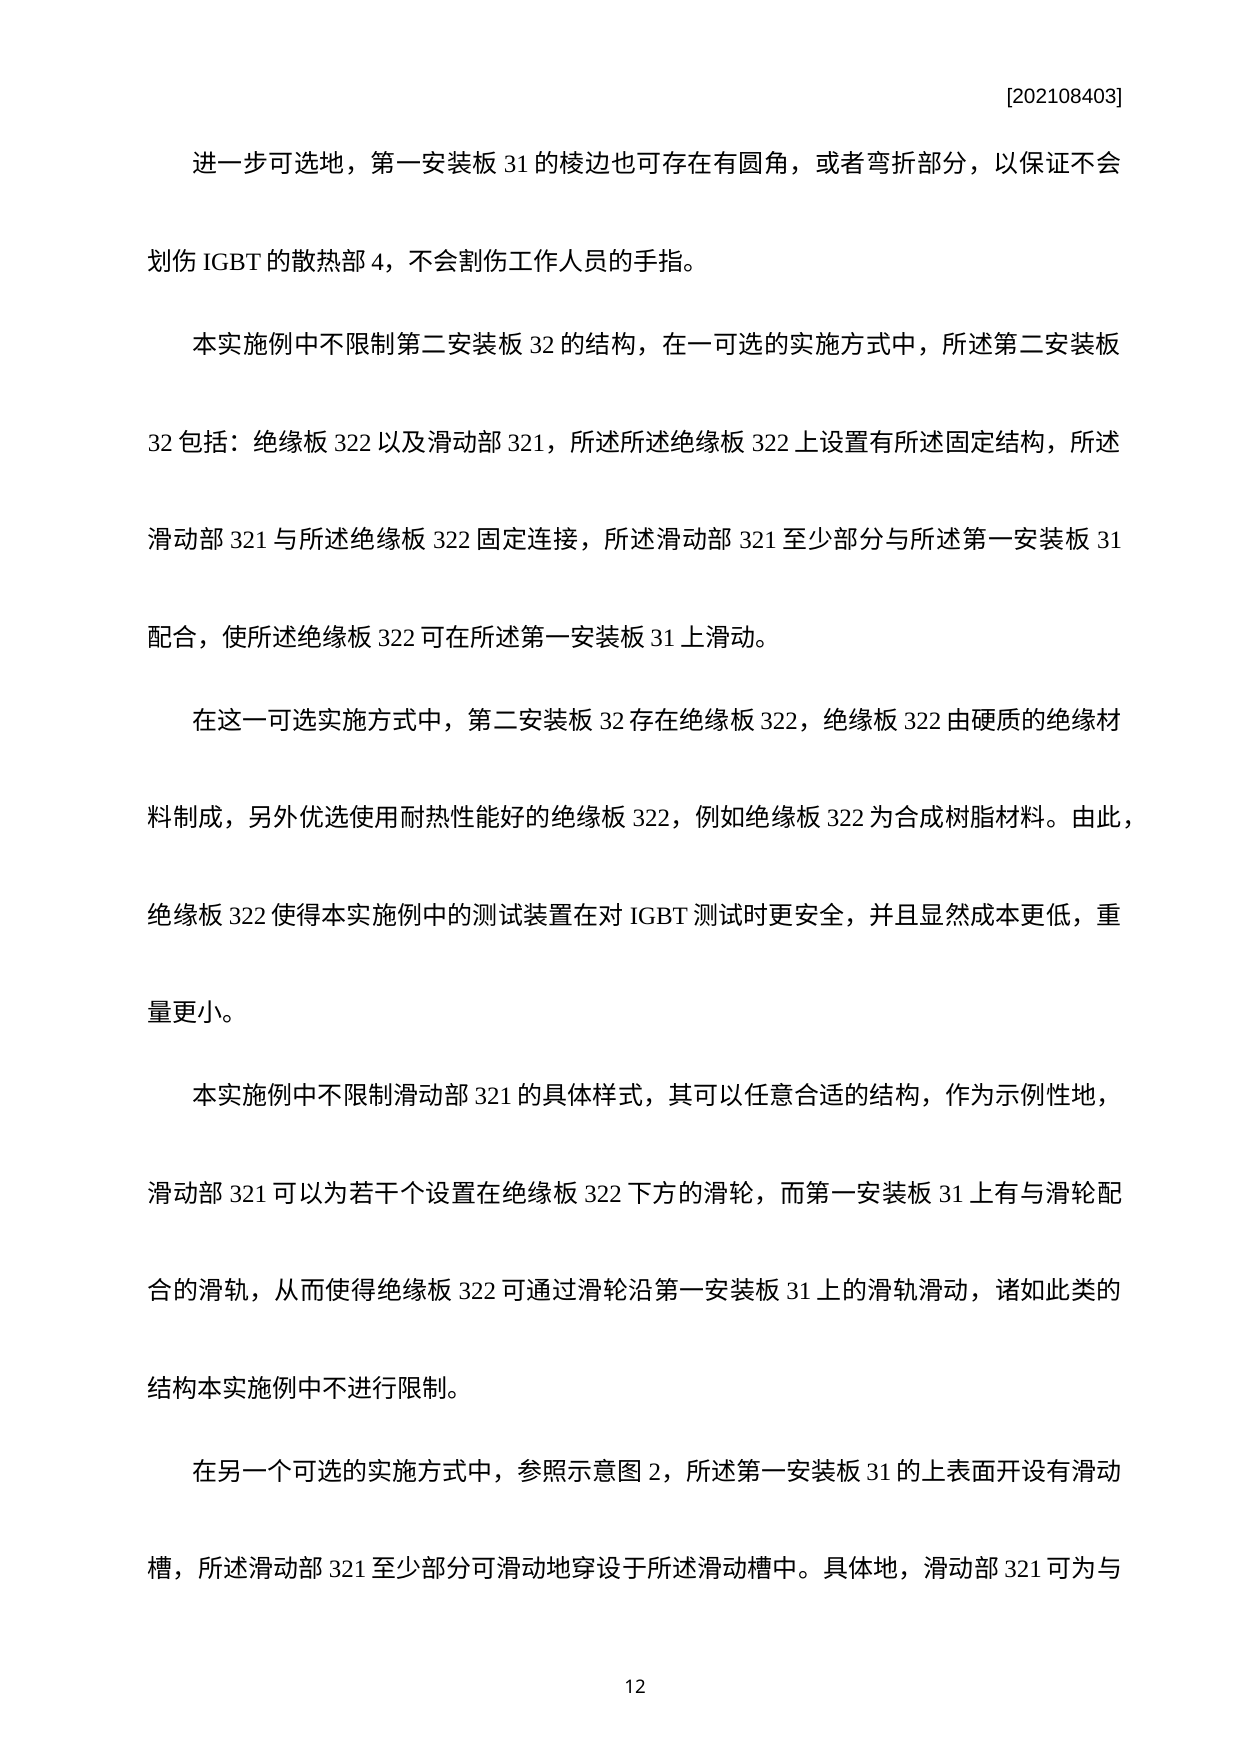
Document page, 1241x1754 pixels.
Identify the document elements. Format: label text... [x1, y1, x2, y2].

text 本实施例中不限制滑动部321的具体样式，其可以任意合适的结构，作为示例性地，滑动部321可以为若干个设置在绝缘板322下方的滑轮，而第一安装板31上有与滑轮配合的滑轨，从而使得绝缘板322可通过滑轮沿第一安装板31上的滑轨滑动，诸如此类的结构本实施例中不进行限制。 [148, 1061, 1122, 1419]
text 本实施例中不限制第二安装板32的结构，在一可选的实施方式中，所述第二安装板32包括：绝缘板322以及滑动部321，所述所述绝缘板322上设置有所述固定结构，所述滑动部321与所述绝缘板322固定连接，所述滑动部321至少部分与所述第一安装板31配合，使所述绝缘板322可在所述第一安装板31上滑动。 [148, 310, 1122, 668]
text 在这一可选实施方式中，第二安装板32存在绝缘板322，绝缘板322由硬质的绝缘材料制成，另外优选使用耐热性能好的绝缘板322，例如绝缘板322为合成树脂材料。由此，绝缘板322使得本实施例中的测试装置在对IGBT测试时更安全，并且显然成本更低，重量更小。 [148, 686, 1122, 1043]
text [148, 1437, 1122, 1599]
text 进一步可选地，第一安装板31的棱边也可存在有圆角，或者弯折部分，以保证不会划伤IGBT的散热部4，不会割伤工作人员的手指。 [148, 129, 1122, 292]
